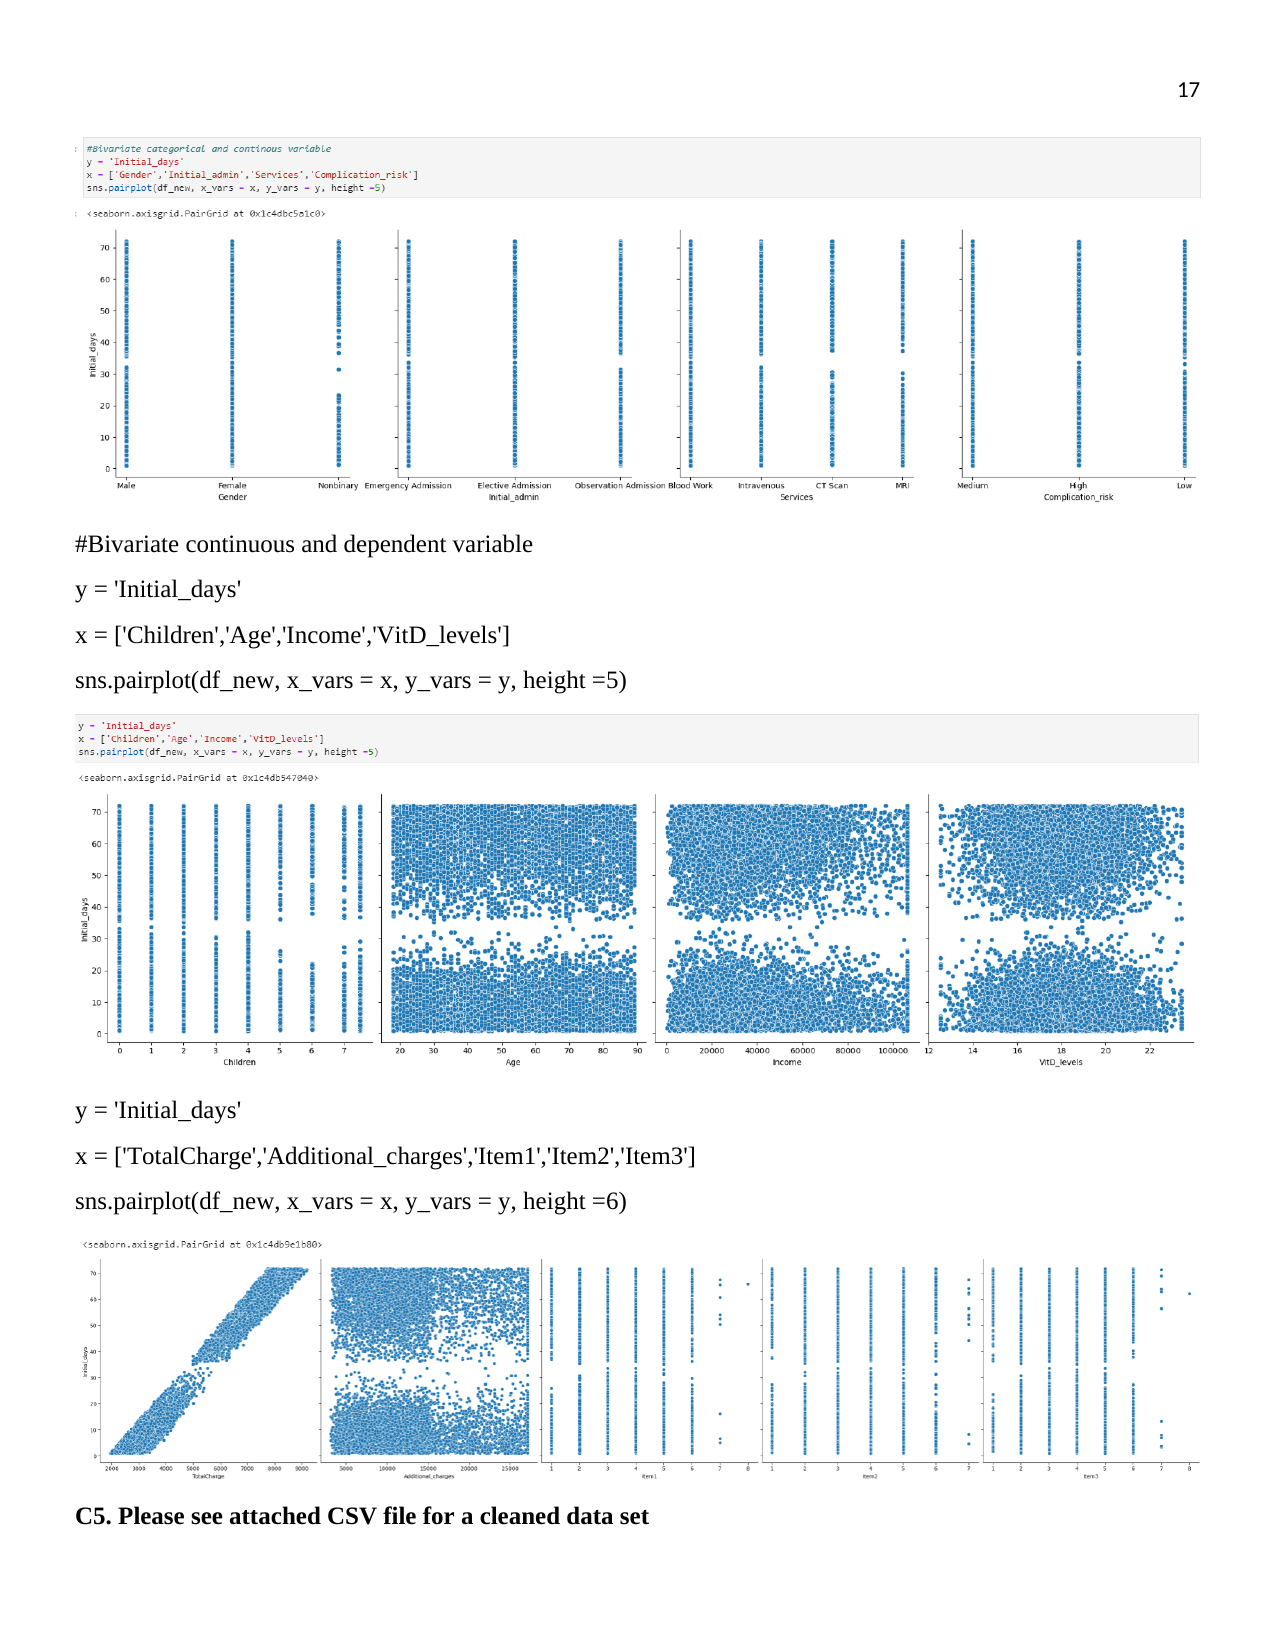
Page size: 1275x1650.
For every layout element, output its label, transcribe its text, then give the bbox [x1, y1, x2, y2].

text C5. Please see attached CSV file for a cleaned data set [75, 1501, 1200, 1530]
text sns.pairplot(df_new, x_vars = x, y_vars = y, height =6) [75, 1186, 1200, 1215]
text y = 'Initial_days' [75, 1095, 1200, 1124]
text x = ['Children','Age','Income','VitD_levels'] [75, 620, 1200, 648]
picture [75, 131, 1208, 513]
picture [75, 710, 1200, 1079]
text x = ['TotalCharge','Additional_charges','Item1','Item2','Item3'] [75, 1141, 1200, 1169]
text sns.pairplot(df_new, x_vars = x, y_vars = y, height =5) [75, 665, 1200, 694]
text #Bivariate continuous and dependent variable [75, 529, 1200, 558]
picture [75, 1231, 1200, 1485]
text y = 'Initial_days' [75, 574, 1200, 603]
